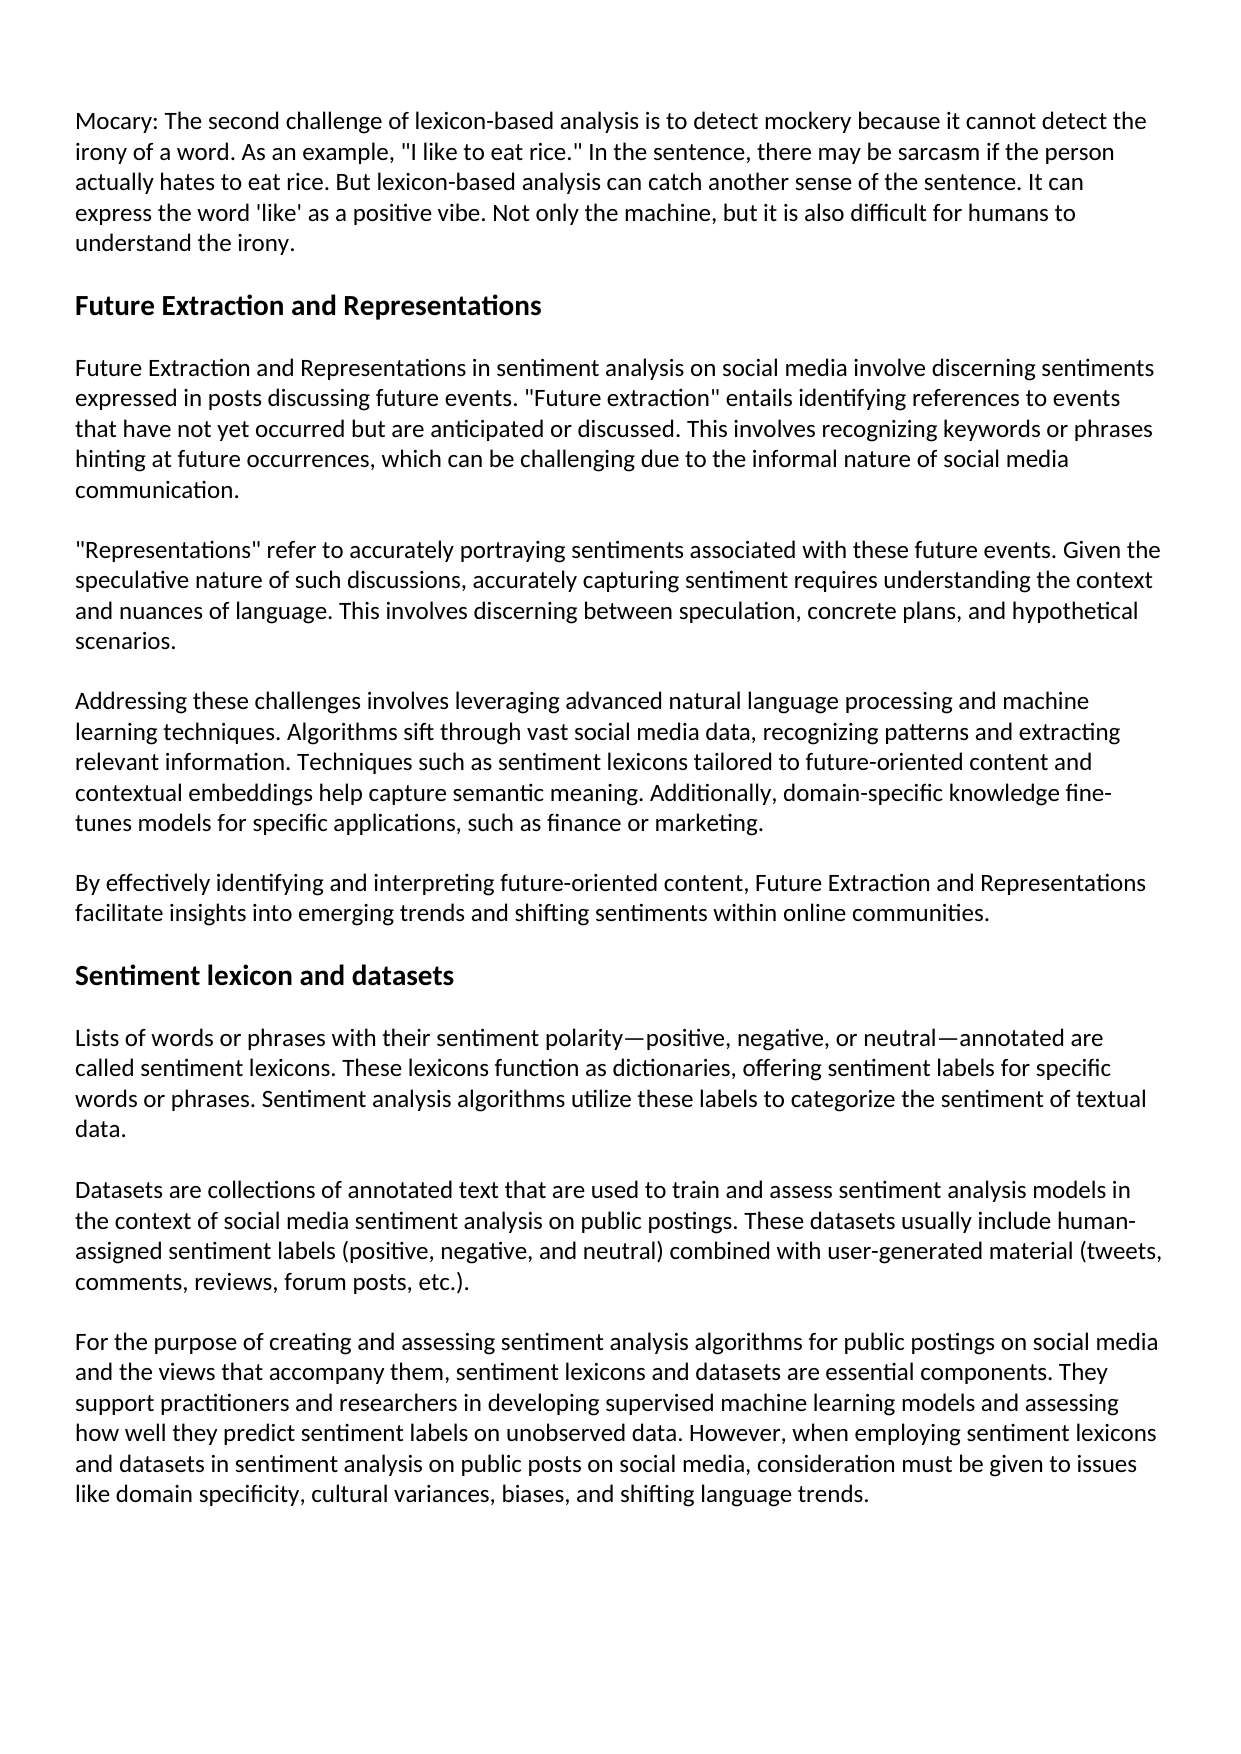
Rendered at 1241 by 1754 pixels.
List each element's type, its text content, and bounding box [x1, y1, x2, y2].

text Sentiment lexicon and datasets [75, 957, 1165, 993]
text Lists of words or phrases with their sentiment polarity—positive, negative, or neutral—annotated are called sentiment lexicons. These lexicons function as dictionaries, offering sentiment labels for specific words or phrases. Sentiment analysis algorithms utilize these labels to categorize the sentiment of textual data. Datasets are collections of annotated text that are used to train and assess sentiment analysis models in the context of social media sentiment analysis on public postings. These datasets usually include human-assigned sentiment labels (positive, negative, and neutral) combined with user-generated material (tweets, comments, reviews, forum posts, etc.). [75, 1022, 1165, 1297]
text "Representations" refer to accurately portraying sentiments associated with these future events. Given the speculative nature of such discussions, accurately capturing sentiment requires understanding the context and nuances of language. This involves discerning between speculation, concrete plans, and hypothetical scenarios. [75, 534, 1165, 656]
text Future Extraction and Representations [75, 287, 1165, 323]
text Mocary: The second challenge of lexicon-based analysis is to detect mockery because it cannot detect the irony of a word. As an example, "I like to eat rice." In the sentence, there may be sarcasm if the person actually hates to eat rice. But lexicon-based analysis can catch another sense of the sentence. It can express the word 'like' as a positive vibe. Not only the machine, but it is also difficult for humans to understand the irony. [75, 75, 1165, 258]
text Addressing these challenges involves leveraging advanced natural language processing and machine learning techniques. Algorithms sift through vast social media data, recognizing patterns and extracting relevant information. Techniques such as sentiment lexicons tailored to future-oriented content and contextual embeddings help capture semantic meaning. Additionally, domain-specific knowledge fine-tunes models for specific applications, such as finance or marketing. [75, 685, 1165, 838]
text For the purpose of creating and assessing sentiment analysis algorithms for public postings on social media and the views that accompany them, sentiment lexicons and datasets are essential components. They support practitioners and researchers in developing supervised machine learning models and assessing how well they predict sentiment labels on unobserved data. However, when employing sentiment lexicons and datasets in sentiment analysis on public posts on social media, consideration must be given to issues like domain specificity, cultural variances, biases, and shifting language trends. [75, 1326, 1165, 1509]
text Future Extraction and Representations in sentiment analysis on social media involve discerning sentiments expressed in posts discussing future events. "Future extraction" entails identifying references to events that have not yet occurred but are anticipated or discussed. This involves recognizing keywords or phrases hinting at future occurrences, which can be challenging due to the informal nature of social media communication. [75, 352, 1165, 505]
text By effectively identifying and interpreting future-oriented content, Future Extraction and Representations facilitate insights into emerging trends and shifting sentiments within online communities. [75, 867, 1165, 928]
